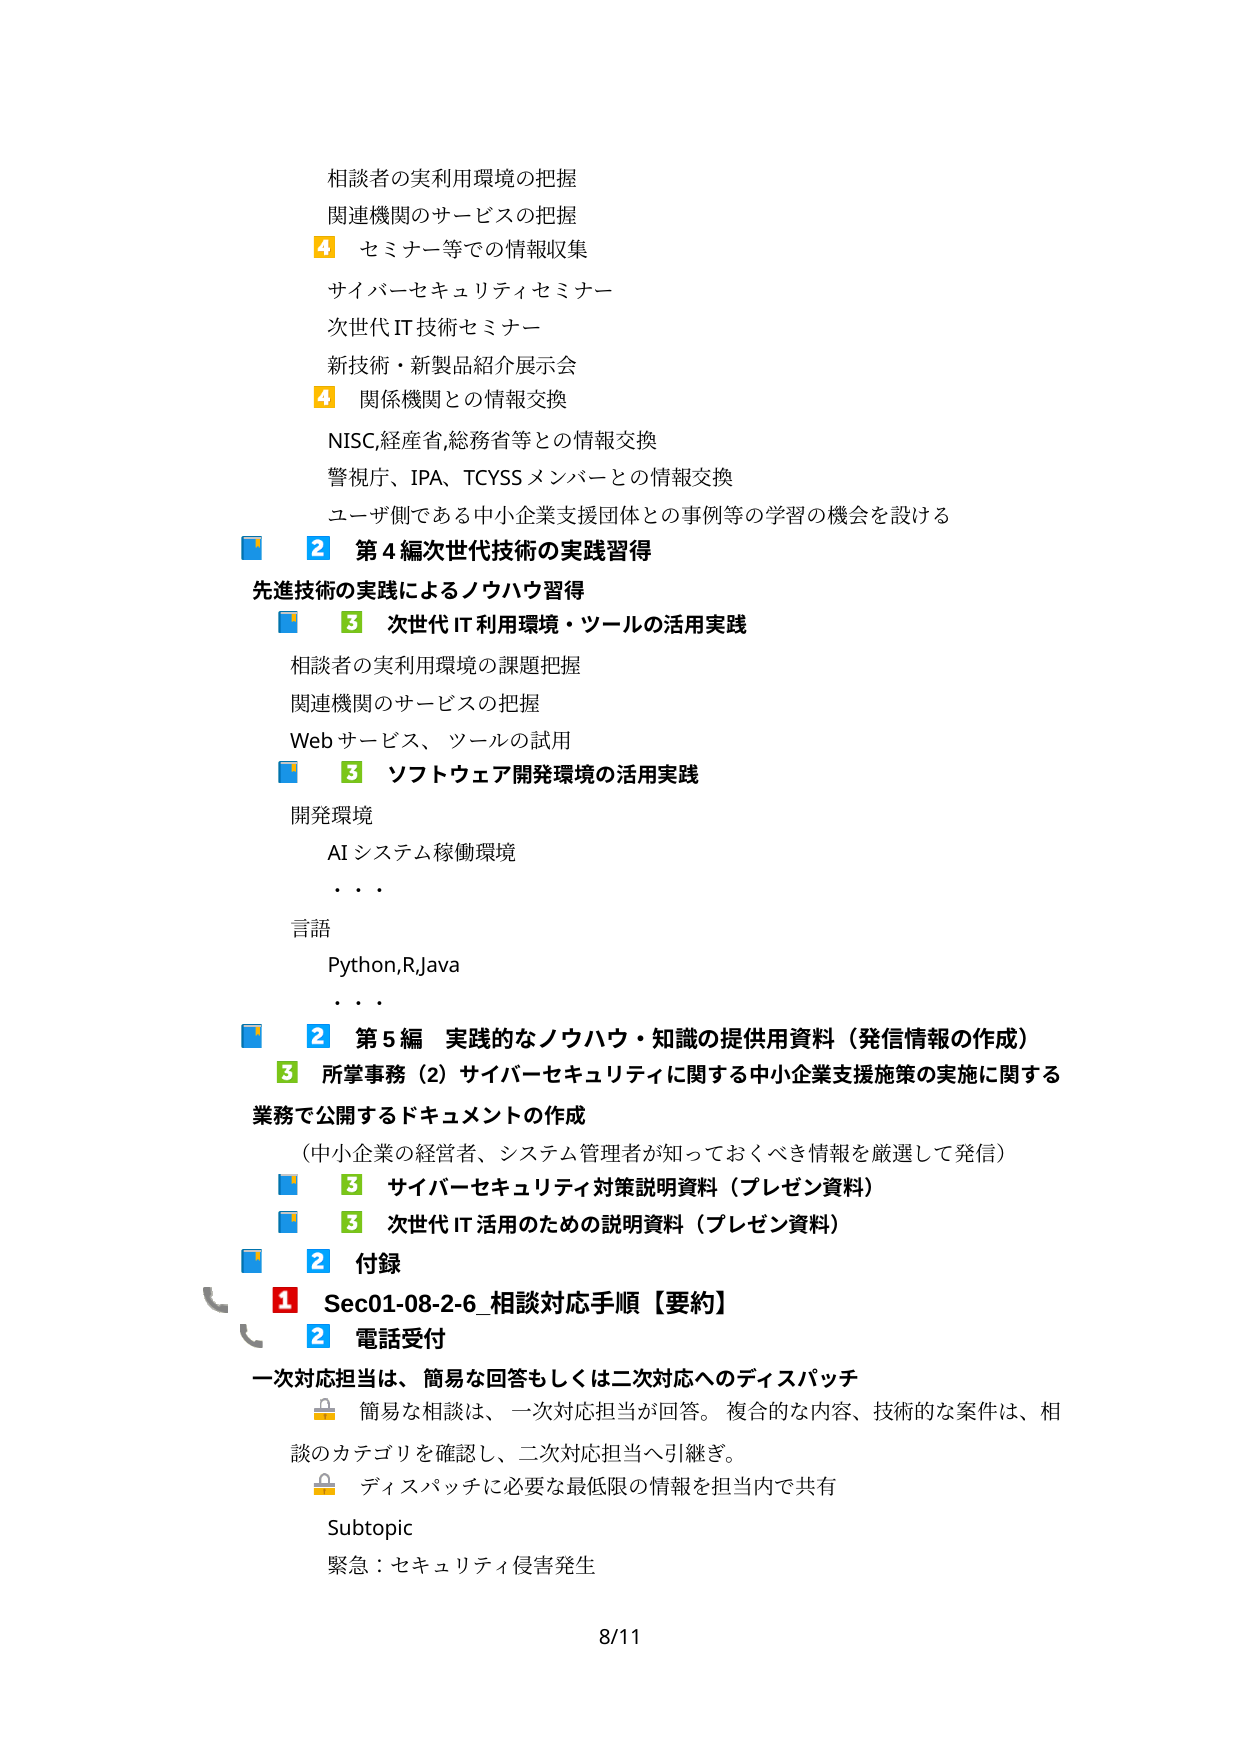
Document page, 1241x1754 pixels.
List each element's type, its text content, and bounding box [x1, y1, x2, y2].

list ・・・ [327, 871, 1063, 908]
picture [341, 1211, 363, 1233]
list 開発環境 [290, 796, 1063, 833]
picture [272, 1287, 298, 1313]
picture [341, 611, 363, 633]
picture [276, 1061, 298, 1083]
picture [244, 1249, 263, 1273]
list （中小企業の経営者、システム管理者が知っておくべき情報を厳選して発信） [290, 1133, 1063, 1171]
picture [314, 1398, 335, 1420]
subtitle 次世代IT活用のための説明資料（プレゼン資料） [252, 1208, 1063, 1246]
list ディスパッチに必要な最低限の情報を担当内で共有 [290, 1471, 1063, 1508]
picture [244, 536, 263, 560]
picture [306, 1024, 330, 1048]
list 関連機関のサービスの把握 [290, 683, 1063, 721]
picture [306, 1249, 330, 1273]
subtitle Sec01-08-2-6_相談対応手順【要約】 [177, 1283, 1063, 1321]
list 簡易な相談は、 一次対応担当が回答。 複合的な内容、技術的な案件は、相談のカテゴリを確認し、二次対応担当へ引継ぎ。 [290, 1396, 1063, 1471]
list NISC,経産省,総務省等との情報交換 [327, 421, 1063, 458]
list セミナー等での情報収集 [290, 233, 1063, 271]
list Subtopic [327, 1508, 1063, 1546]
picture [281, 763, 298, 783]
picture [306, 536, 330, 560]
picture [306, 1324, 330, 1348]
list 関係機関との情報交換 [290, 383, 1063, 421]
picture [341, 1174, 363, 1195]
list ユーザ側である中小企業支援団体との事例等の学習の機会を設ける [327, 496, 1063, 533]
picture [341, 761, 363, 783]
subtitle サイバーセキュリティ対策説明資料（プレゼン資料） [252, 1171, 1063, 1208]
list 次世代IT技術セミナー [327, 308, 1063, 346]
list 関連機関のサービスの把握 [327, 196, 1063, 233]
subtitle 第4編次世代技術の実践習得 [215, 533, 1058, 571]
list AIシステム稼働環境 [327, 833, 1063, 871]
picture [281, 1174, 298, 1195]
subtitle 一次対応担当は、 簡易な回答もしくは二次対応へのディスパッチ [252, 1358, 1063, 1396]
list ・・・ [327, 983, 1063, 1021]
picture [240, 1324, 263, 1348]
subtitle 次世代IT利用環境・ツールの活用実践 [252, 608, 1063, 646]
subtitle 第5編 実践的なノウハウ・知識の提供用資料（発信情報の作成） [215, 1021, 1058, 1058]
list 相談者の実利用環境の把握 [327, 158, 1063, 196]
subtitle 電話受付 [215, 1321, 1058, 1358]
subtitle 付録 [215, 1246, 1058, 1283]
list サイバーセキュリティセミナー [327, 271, 1063, 308]
picture [244, 1024, 263, 1048]
picture [281, 1213, 298, 1233]
picture [313, 386, 335, 408]
list 緊急：セキュリティ侵害発生 [327, 1546, 1063, 1583]
picture [313, 1473, 335, 1495]
subtitle 先進技術の実践によるノウハウ習得 [252, 571, 1063, 608]
list Python,R,Java [327, 946, 1063, 983]
list 相談者の実利用環境の課題把握 [290, 646, 1063, 683]
list 新技術・新製品紹介展示会 [327, 346, 1063, 383]
list Webサービス、 ツールの試用 [290, 721, 1063, 758]
picture [313, 236, 335, 258]
picture [281, 613, 298, 633]
subtitle ソフトウェア開発環境の活用実践 [252, 758, 1063, 796]
list 言語 [290, 908, 1063, 946]
subtitle 所掌事務（2）サイバーセキュリティに関する中小企業支援施策の実施に関する業務で公開するドキュメントの作成 [252, 1058, 1063, 1133]
picture [203, 1287, 228, 1313]
list 警視庁、IPA、TCYSSメンバーとの情報交換 [327, 458, 1063, 496]
